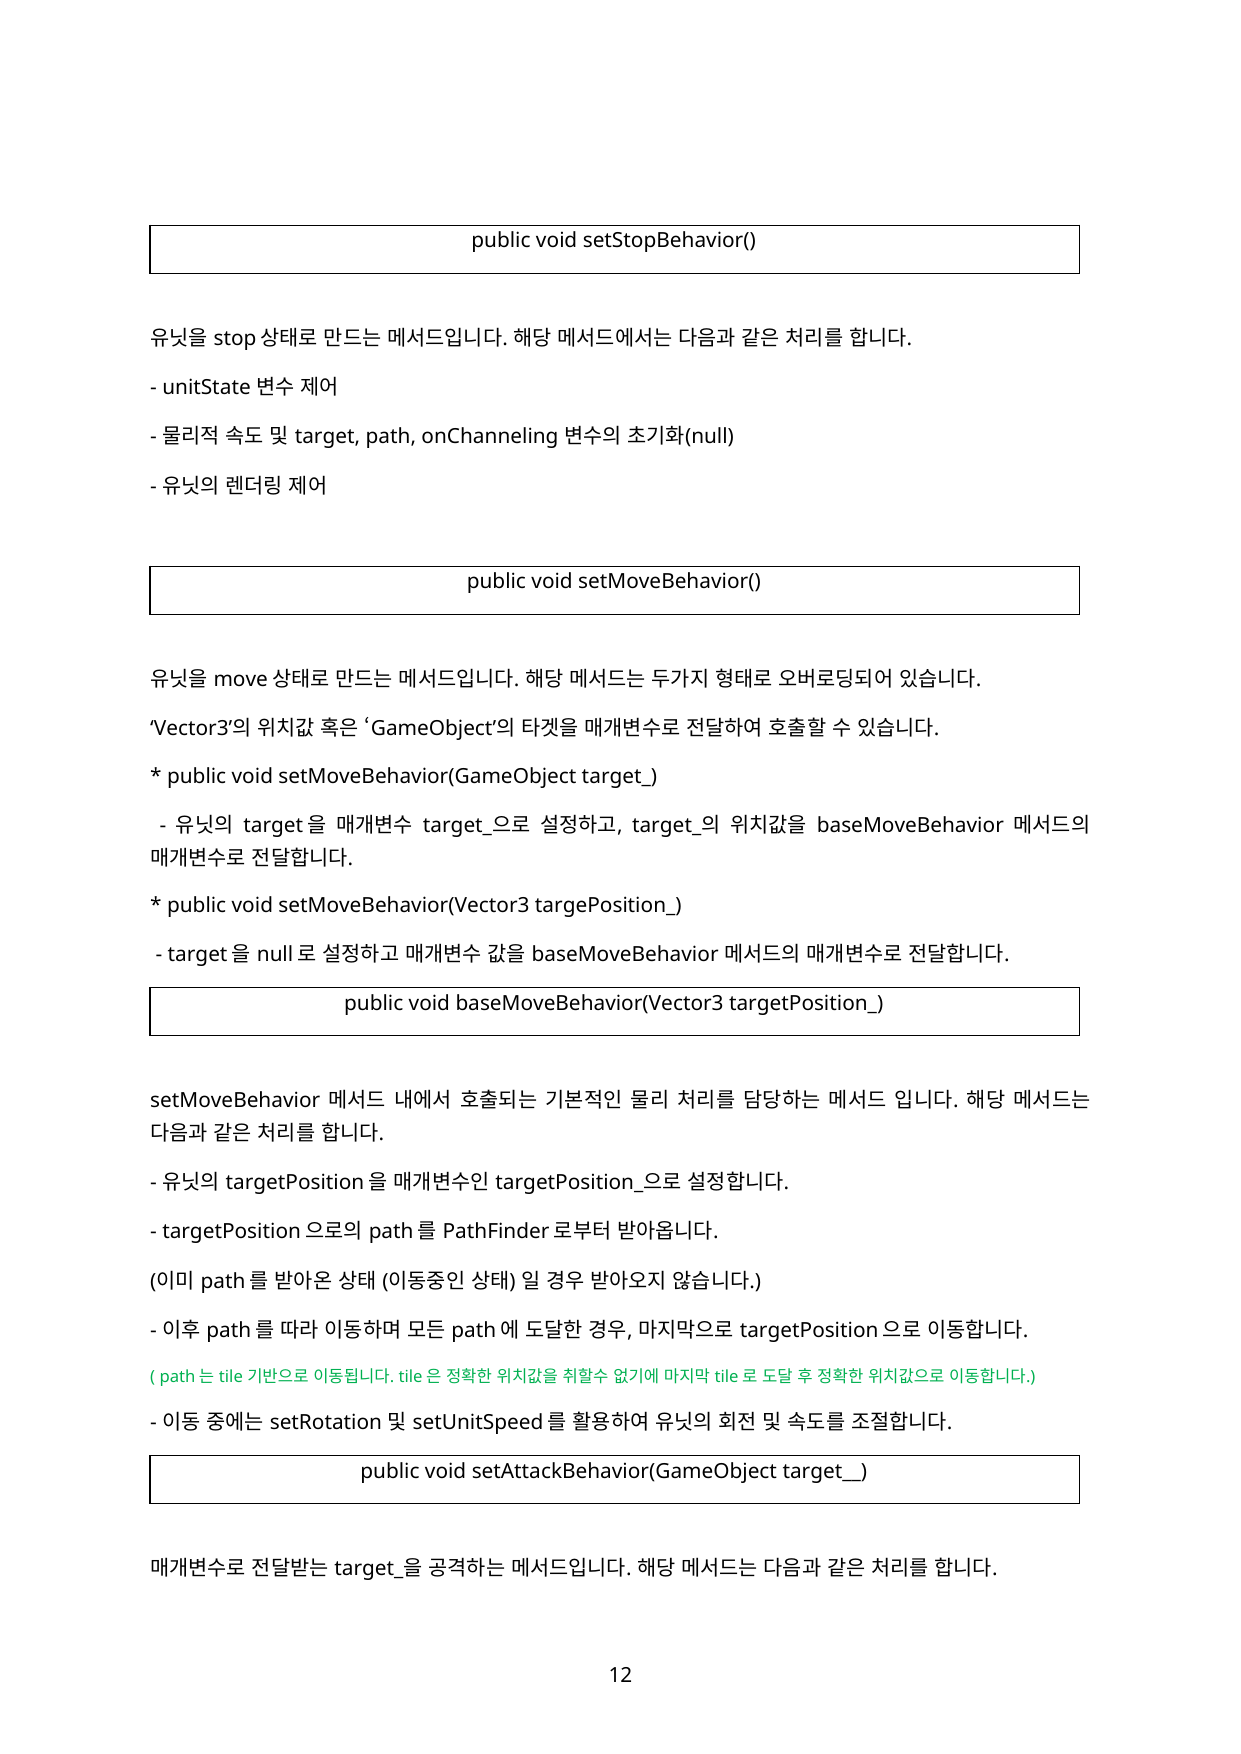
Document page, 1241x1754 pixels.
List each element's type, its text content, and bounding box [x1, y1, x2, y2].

table_header public void setAttackBehavior(GameObject target__) [151, 1456, 1079, 1503]
text setMoveBehavior 메서드 내에서 호출되는 기본적인 물리 처리를 담당하는 메서드 입니다. 해당 메서드는 다음과 같은 처리를 합니다. [150, 1083, 1090, 1146]
text - targetPosition으로의 path를 PathFinder로부터 받아옵니다. [150, 1214, 1090, 1245]
text - 물리적 속도 및 target, path, onChanneling 변수의 초기화(null) [150, 419, 1090, 450]
text - 유닛의 렌더링 제어 [150, 469, 1090, 499]
text - 이동 중에는 setRotation 및 setUnitSpeed를 활용하여 유닛의 회전 및 속도를 조절합니다. [150, 1406, 1090, 1436]
text 유닛을 move상태로 만드는 메서드입니다. 해당 메서드는 두가지 형태로 오버로딩되어 있습니다. [150, 662, 1090, 692]
table_header public void setMoveBehavior() [151, 567, 1079, 614]
text * public void setMoveBehavior(Vector3 targePosition_) [150, 890, 1090, 918]
text - 유닛의 target을 매개변수 target_으로 설정하고, target_의 위치값을 baseMoveBehavior 메서드의 매개변수로 전달합니다. [150, 808, 1090, 871]
text * public void setMoveBehavior(GameObject target_) [150, 761, 1090, 789]
text - target을 null로 설정하고 매개변수 값을 baseMoveBehavior 메서드의 매개변수로 전달합니다. [150, 937, 1090, 968]
text (이미 path를 받아온 상태 (이동중인 상태) 일 경우 받아오지 않습니다.) [150, 1264, 1090, 1294]
text 유닛을 stop상태로 만드는 메서드입니다. 해당 메서드에서는 다음과 같은 처리를 합니다. [150, 321, 1090, 351]
text - unitState 변수 제어 [150, 370, 1090, 401]
table_header public void baseMoveBehavior(Vector3 targetPosition_) [151, 988, 1079, 1035]
table_header public void setStopBehavior() [151, 226, 1079, 272]
text ( path는 tile 기반으로 이동됩니다. tile은 정확한 위치값을 취할수 없기에 마지막 tile로 도달 후 정확한 위치값으로 이동합니다.) [150, 1363, 1090, 1387]
text - 유닛의 targetPosition을 매개변수인 targetPosition_으로 설정합니다. [150, 1165, 1090, 1196]
text 매개변수로 전달받는 target_을 공격하는 메서드입니다. 해당 메서드는 다음과 같은 처리를 합니다. [150, 1551, 1090, 1582]
text ‘Vector3’의 위치값 혹은 ‘GameObject’의 타겟을 매개변수로 전달하여 호출할 수 있습니다. [150, 711, 1090, 742]
text - 이후 path를 따라 이동하며 모든 path에 도달한 경우, 마지막으로 targetPosition으로 이동합니다. [150, 1313, 1090, 1344]
